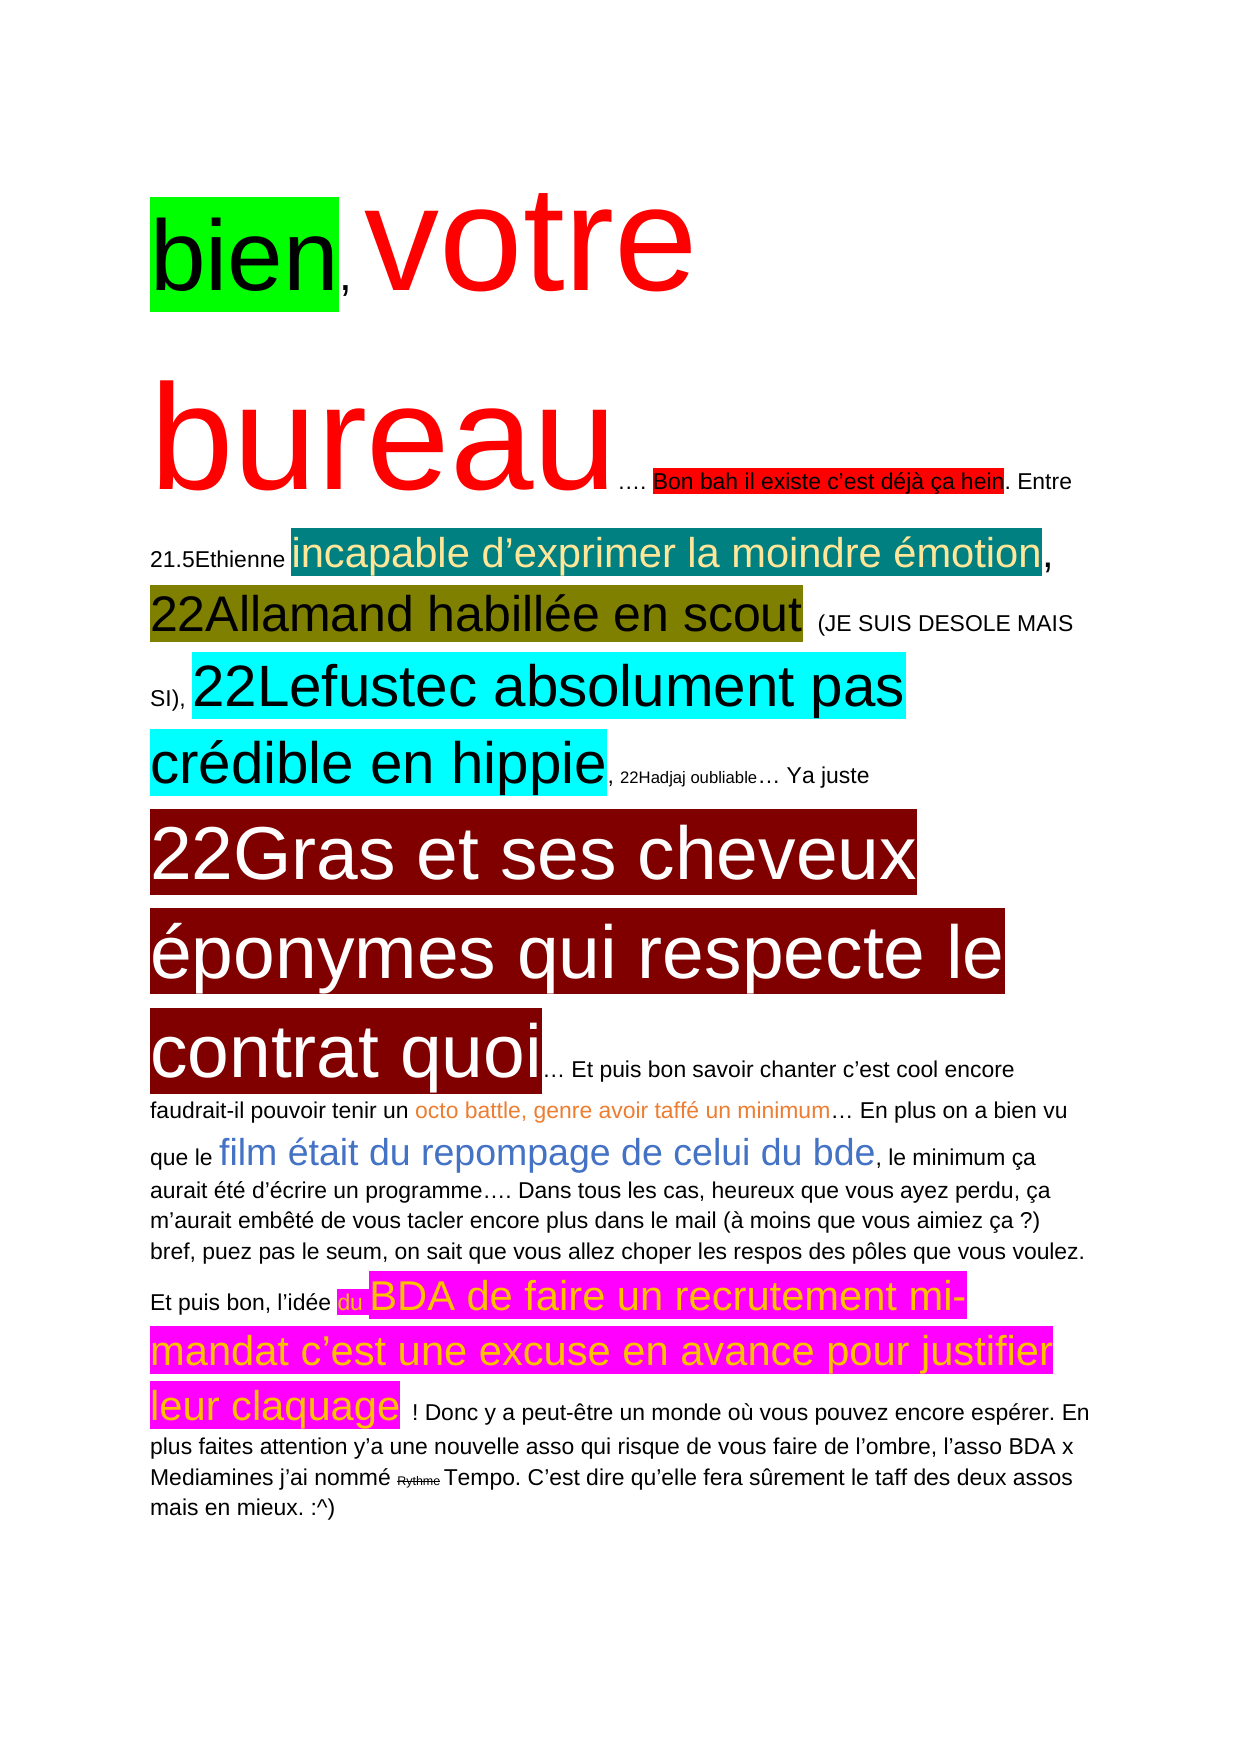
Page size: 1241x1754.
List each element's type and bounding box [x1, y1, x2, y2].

text [150, 150, 1090, 1520]
